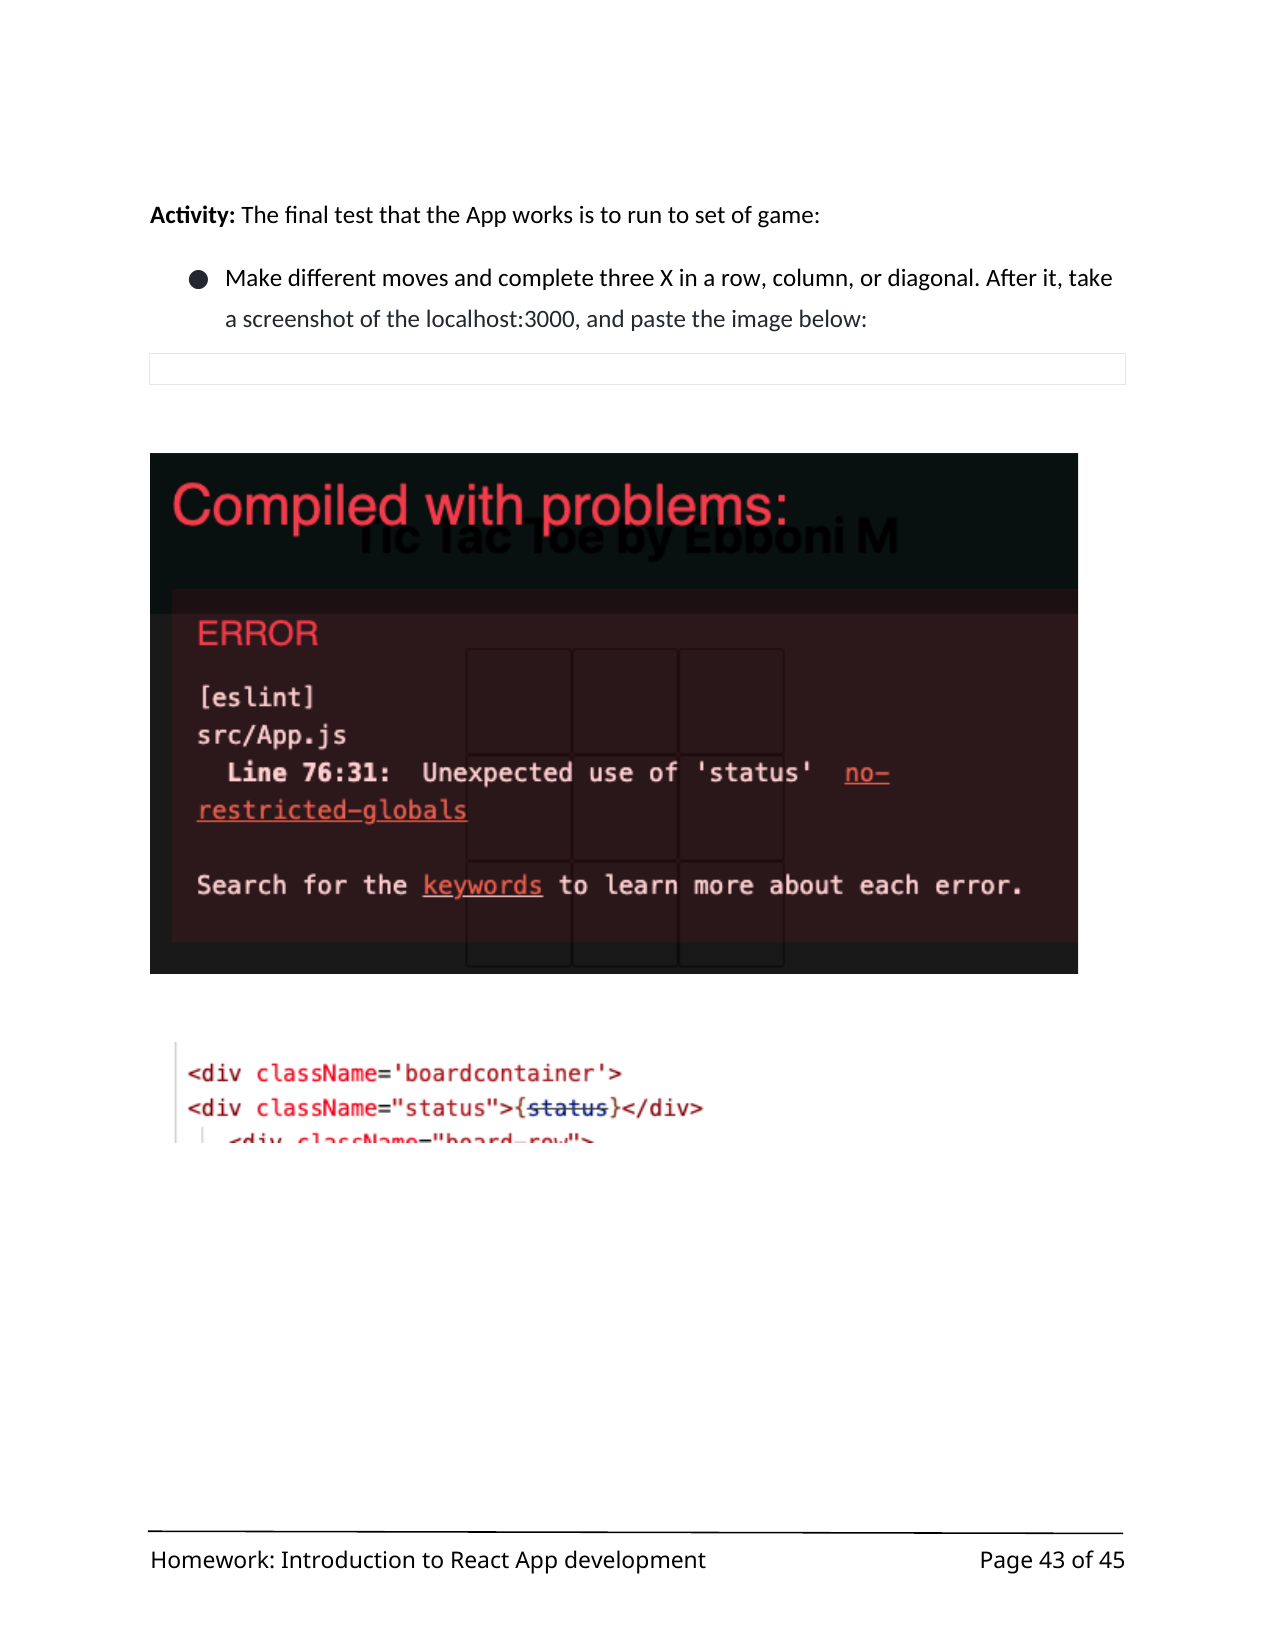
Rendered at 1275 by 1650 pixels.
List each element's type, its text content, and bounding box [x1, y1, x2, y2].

list Make different moves and complete three X in a row, column, or diagonal. After it, take a screenshot of the localhost:3000, and paste the image below: [187, 249, 1125, 333]
picture [150, 1042, 757, 1143]
text Activity: The final test that the App works is to run to set of game: [150, 199, 1125, 230]
picture [150, 453, 1079, 974]
